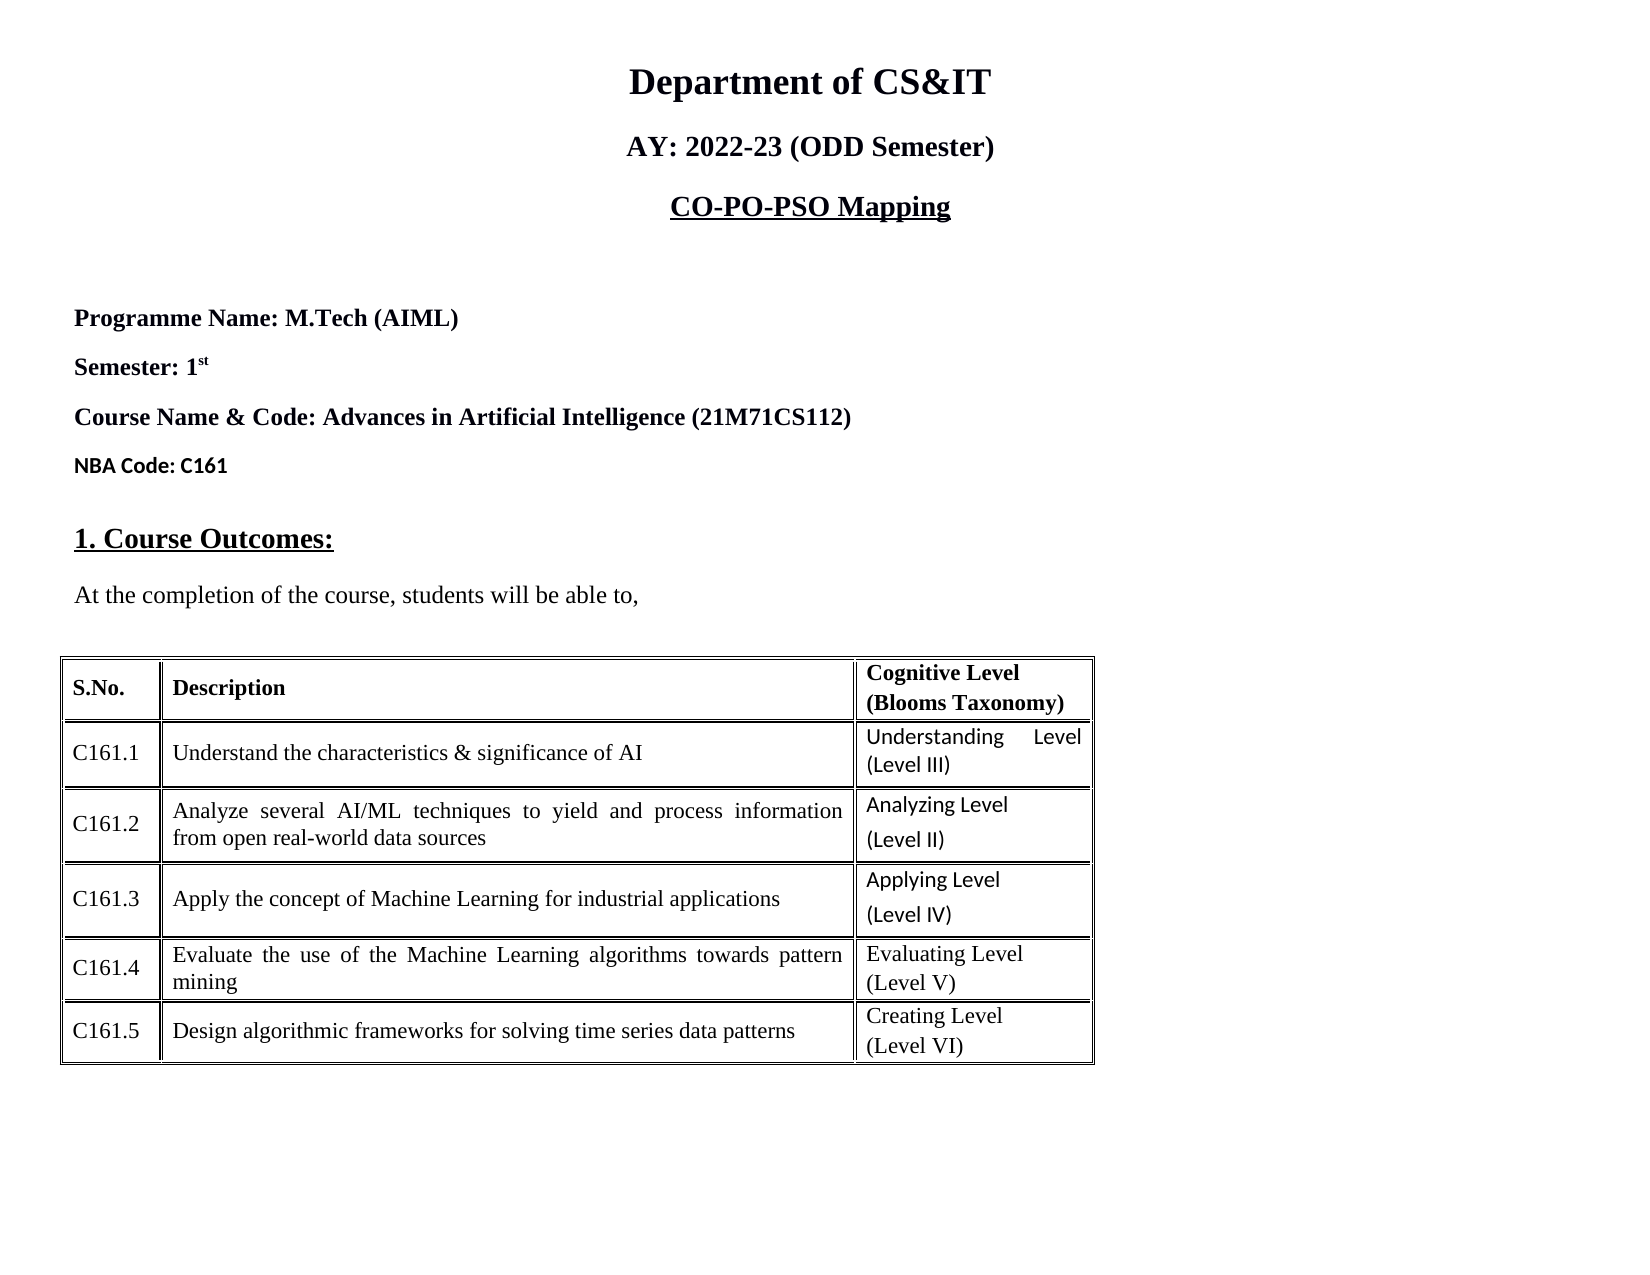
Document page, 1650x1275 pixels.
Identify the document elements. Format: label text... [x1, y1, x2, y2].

table_cell Understanding Level (Level III) [855, 719, 1093, 786]
table_header S.No. [63, 660, 161, 719]
text NBA Code: C161 [74, 451, 1547, 479]
table_cell Understand the characteristics & significance of AI [163, 723, 853, 786]
table_header Description [161, 657, 855, 719]
table_cell Analyzing Level (Level II) [857, 786, 1092, 861]
text Semester: 1st [74, 352, 1547, 381]
table_cell Design algorithmic frameworks for solving time series data patterns [161, 999, 855, 1062]
text Programme Name: M.Tech (AIML) [74, 303, 1547, 331]
table_cell C161.3 [63, 861, 160, 936]
table_header Cognitive Level (Blooms Taxonomy) [855, 660, 1092, 719]
text At the completion of the course, students will be able to, [74, 580, 1547, 609]
table_cell Creating Level (Level VI) [855, 999, 1093, 1062]
text Course Name & Code: Advances in Artificial Intelligence (21M71CS112) [74, 402, 1547, 431]
table_cell Analyze several AI/ML techniques to yield and process information from open real-world data sources [163, 790, 853, 861]
table_cell Applying Level (Level IV) [857, 861, 1092, 936]
table_cell C161.1 [61, 719, 161, 786]
table_cell C161.5 [61, 999, 161, 1062]
table_cell C161.2 [63, 786, 160, 861]
table_cell Evaluate the use of the Machine Learning algorithms towards pattern mining [163, 940, 853, 999]
table_cell Apply the concept of Machine Learning for industrial applications [163, 865, 853, 936]
text 1. Course Outcomes: [74, 521, 1547, 554]
text AY: 2022-23 (ODD Semester) [74, 129, 1547, 163]
text CO-PO-PSO Mapping [74, 189, 1547, 222]
text Department of CS&IT [74, 59, 1547, 102]
table_cell Evaluating Level (Level V) [857, 936, 1092, 999]
table_cell C161.4 [63, 936, 160, 999]
